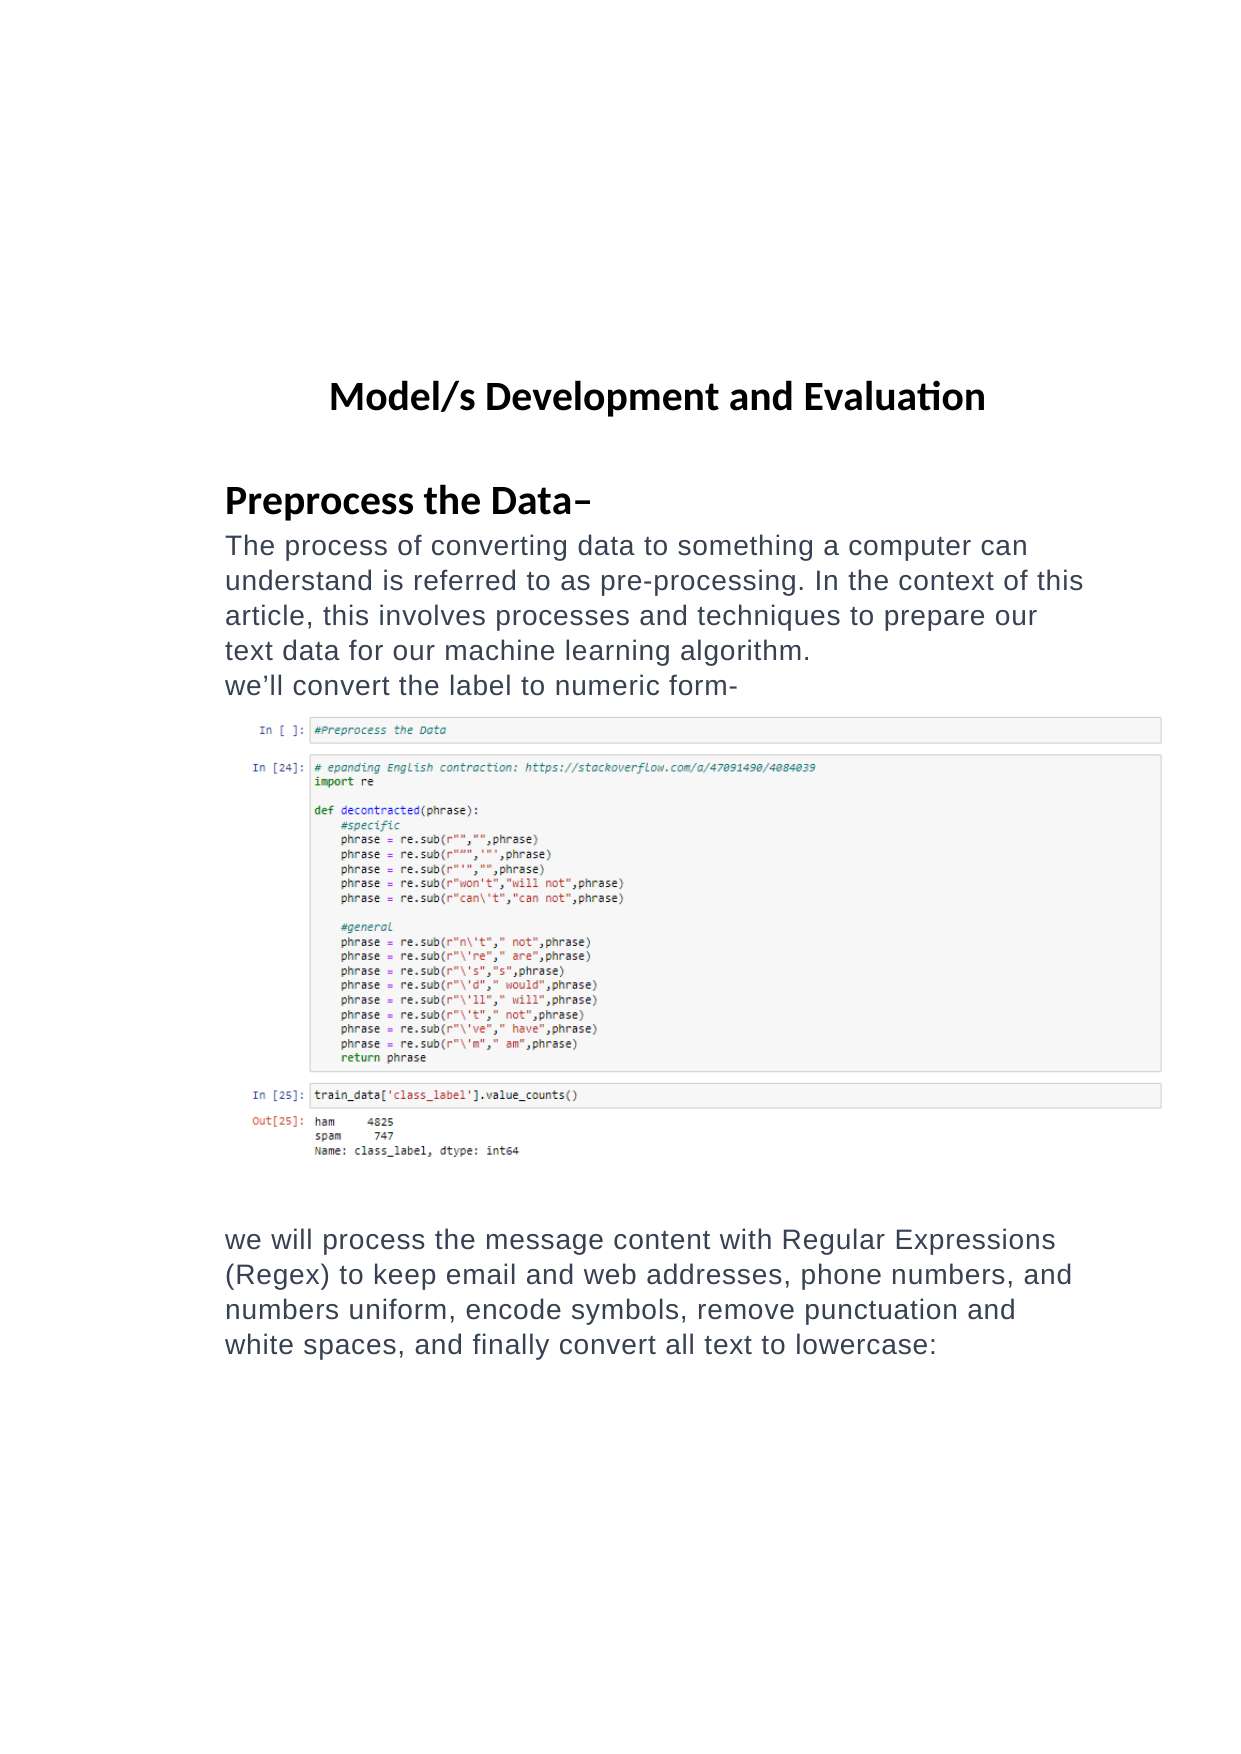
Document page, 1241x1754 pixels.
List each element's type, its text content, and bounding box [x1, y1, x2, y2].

picture [225, 703, 1166, 1175]
list we’ll convert the label to numeric form- [225, 668, 1090, 701]
list Model/s Development and Evaluation [225, 369, 1090, 420]
list The process of converting data to something a computer can understand is referred to as pre-processing. In the context of this article, this involves processes and techniques to prepare our text data for our machine learning algorithm. [225, 529, 1090, 666]
list Preprocess the Data– [225, 474, 1090, 525]
list we will process the message content with Regular Expressions (Regex) to keep email and web addresses, phone numbers, and numbers uniform, encode symbols, remove punctuation and white spaces, and finally convert all text to lowercase: [225, 1223, 1090, 1360]
